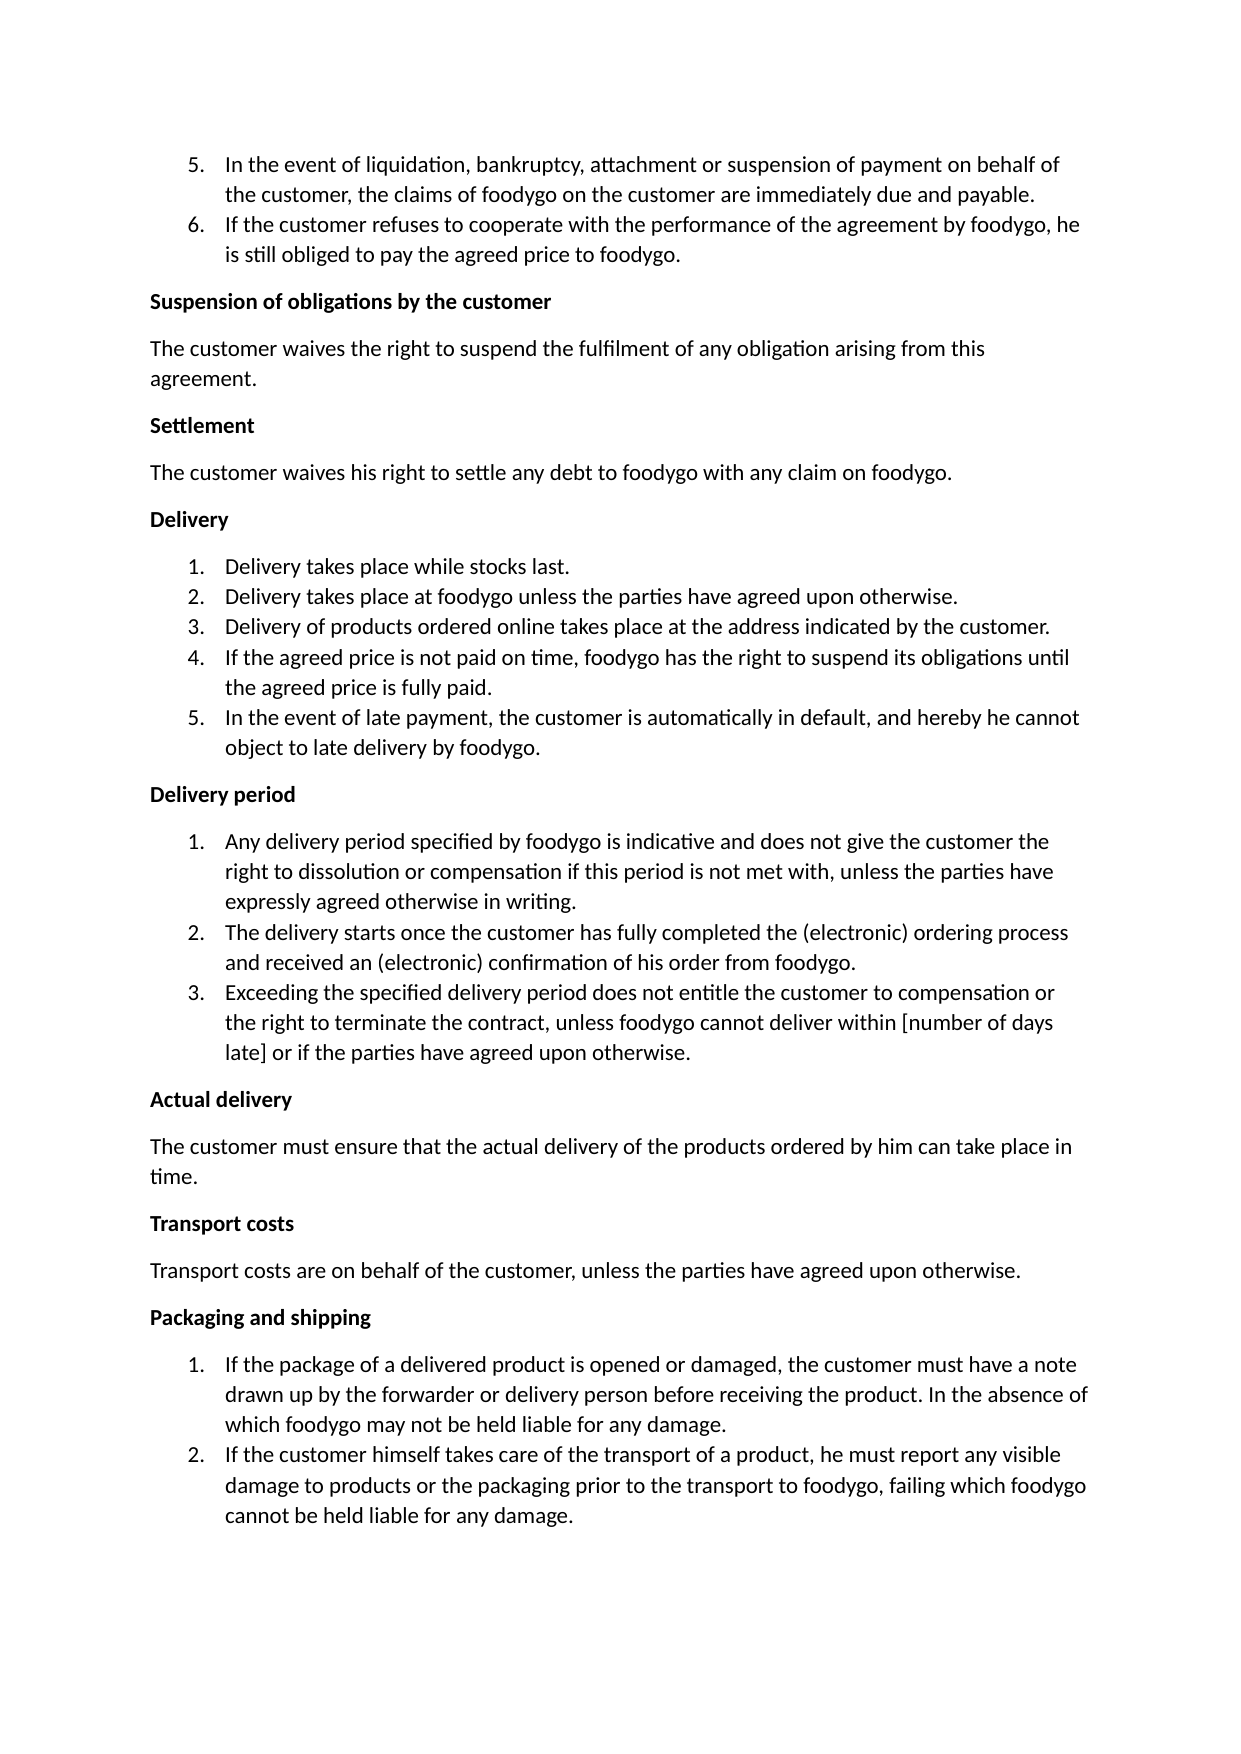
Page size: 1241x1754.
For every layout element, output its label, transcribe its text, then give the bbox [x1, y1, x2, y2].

text The customer must ensure that the actual delivery of the products ordered by him can take place in time. [150, 1132, 1090, 1191]
list If the customer himself takes care of the transport of a product, he must report any visible damage to products or the packaging prior to the transport to foodygo, failing which foodygo cannot be held liable for any damage. [187, 1441, 1090, 1529]
list Delivery of products ordered online takes place at the address indicated by the customer. [187, 612, 1090, 641]
list Delivery takes place at foodygo unless the parties have agreed upon otherwise. [187, 582, 1090, 610]
text Actual delivery [150, 1085, 1090, 1113]
list In the event of liquidation, bankruptcy, attachment or suspension of payment on behalf of the customer, the claims of foodygo on the customer are immediately due and payable. [187, 150, 1090, 208]
text Delivery period [150, 780, 1090, 808]
list Delivery takes place while stocks last. [187, 552, 1090, 580]
list Any delivery period specified by foodygo is indicative and does not give the customer the right to dissolution or compensation if this period is not met with, unless the parties have expressly agreed otherwise in writing. [187, 827, 1090, 916]
text Suspension of obligations by the customer [150, 287, 1090, 316]
list If the customer refuses to cooperate with the performance of the agreement by foodygo, he is still obliged to pay the agreed price to foodygo. [187, 210, 1090, 269]
list If the agreed price is not paid on time, foodygo has the right to suspend its obligations until the agreed price is fully paid. [187, 643, 1090, 701]
text Settlement [150, 411, 1090, 439]
text Packaging and shipping [150, 1303, 1090, 1331]
list The delivery starts once the customer has fully completed the (electronic) ordering process and received an (electronic) confirmation of his order from foodygo. [187, 918, 1090, 976]
text Transport costs [150, 1209, 1090, 1237]
text Delivery [150, 505, 1090, 533]
text The customer waives his right to settle any debt to foodygo with any claim on foodygo. [150, 458, 1090, 486]
list Exceeding the specified delivery period does not entitle the customer to compensation or the right to terminate the contract, unless foodygo cannot deliver within [number of days late] or if the parties have agreed upon otherwise. [187, 978, 1090, 1067]
list If the package of a delivered product is opened or damaged, the customer must have a note drawn up by the forwarder or delivery person before receiving the product. In the absence of which foodygo may not be held liable for any damage. [187, 1350, 1090, 1438]
text Transport costs are on behalf of the customer, unless the parties have agreed upon otherwise. [150, 1256, 1090, 1284]
list In the event of late payment, the customer is automatically in default, and hereby he cannot object to late delivery by foodygo. [187, 703, 1090, 761]
text The customer waives the right to suspend the fulfilment of any obligation arising from this agreement. [150, 334, 1090, 393]
